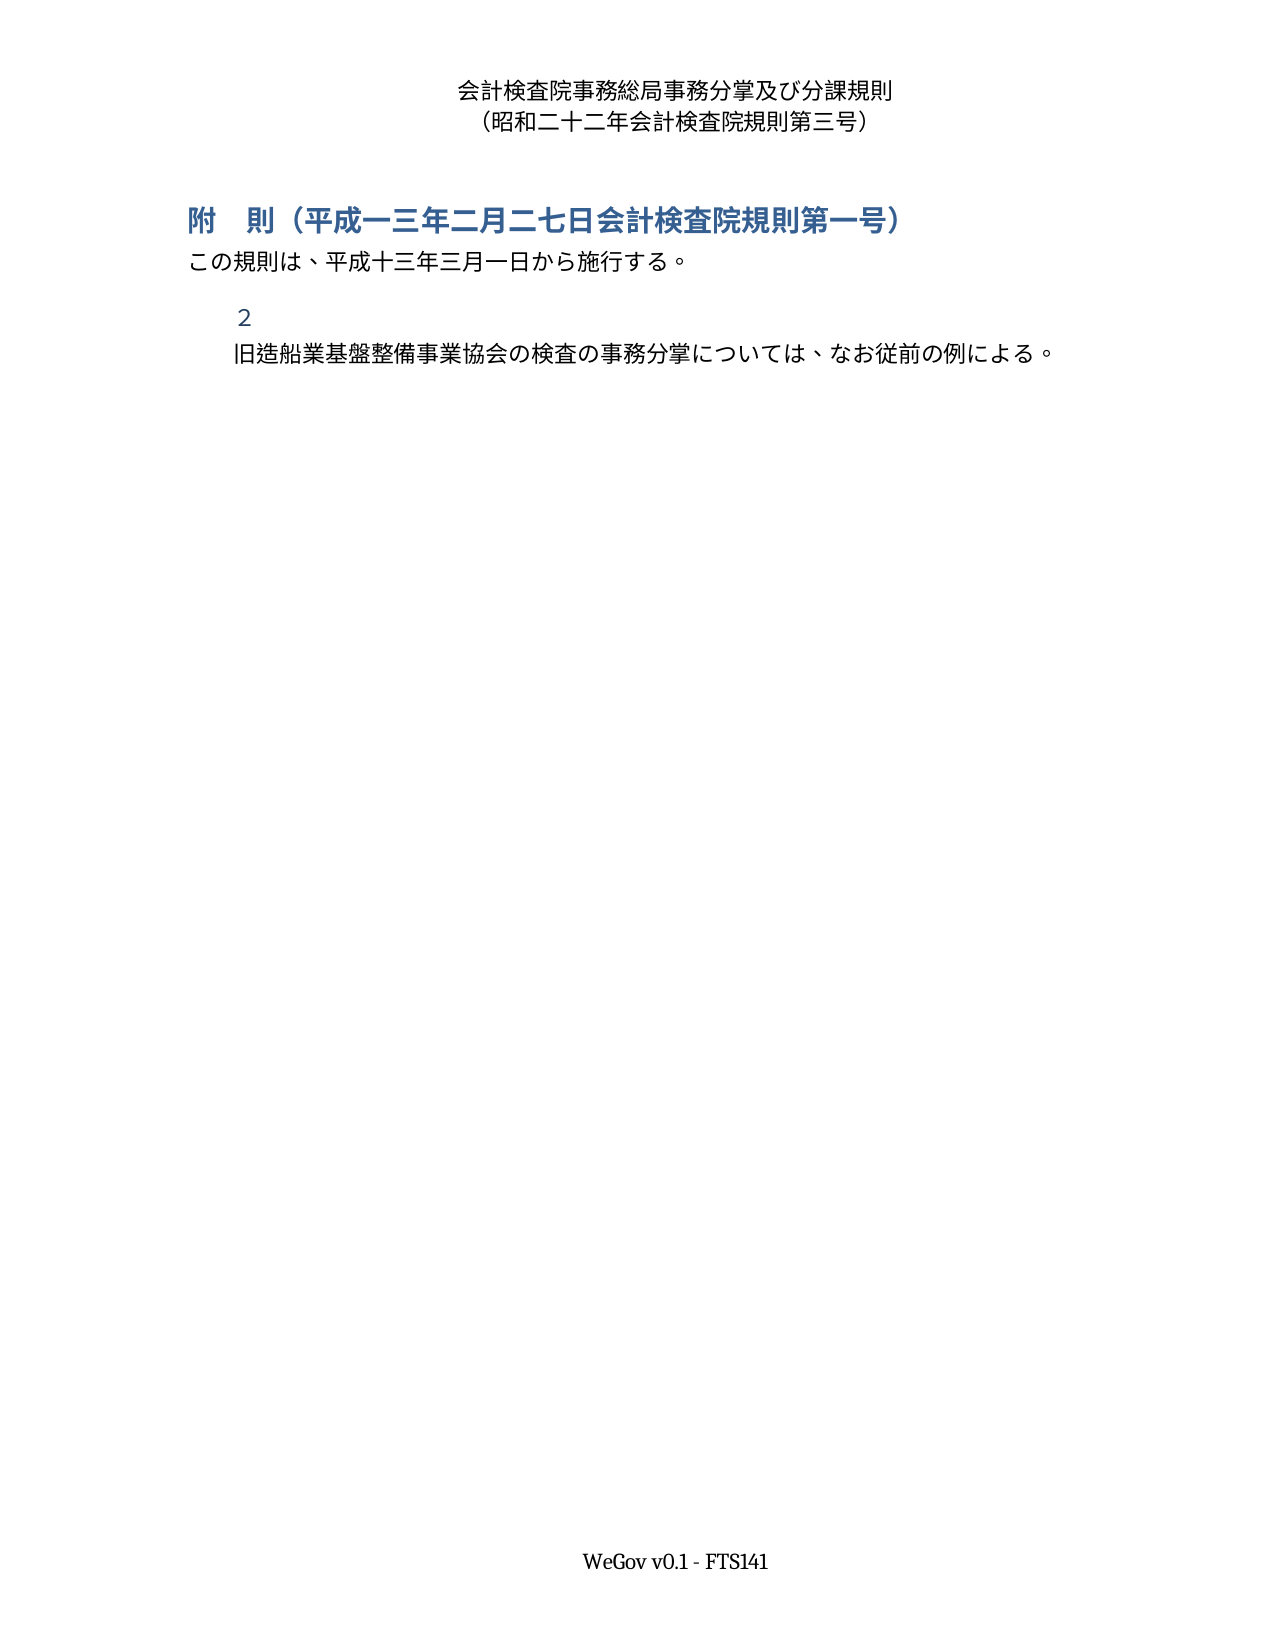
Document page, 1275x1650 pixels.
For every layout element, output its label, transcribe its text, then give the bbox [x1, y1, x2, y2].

subtitle ２ [233, 302, 1087, 334]
subtitle 附 則（平成一三年二月二七日会計検査院規則第一号） [187, 200, 1087, 240]
text この規則は、平成十三年三月一日から施行する。 [187, 246, 1087, 277]
text 旧造船業基盤整備事業協会の検査の事務分掌については、なお従前の例による。 [233, 338, 1087, 369]
